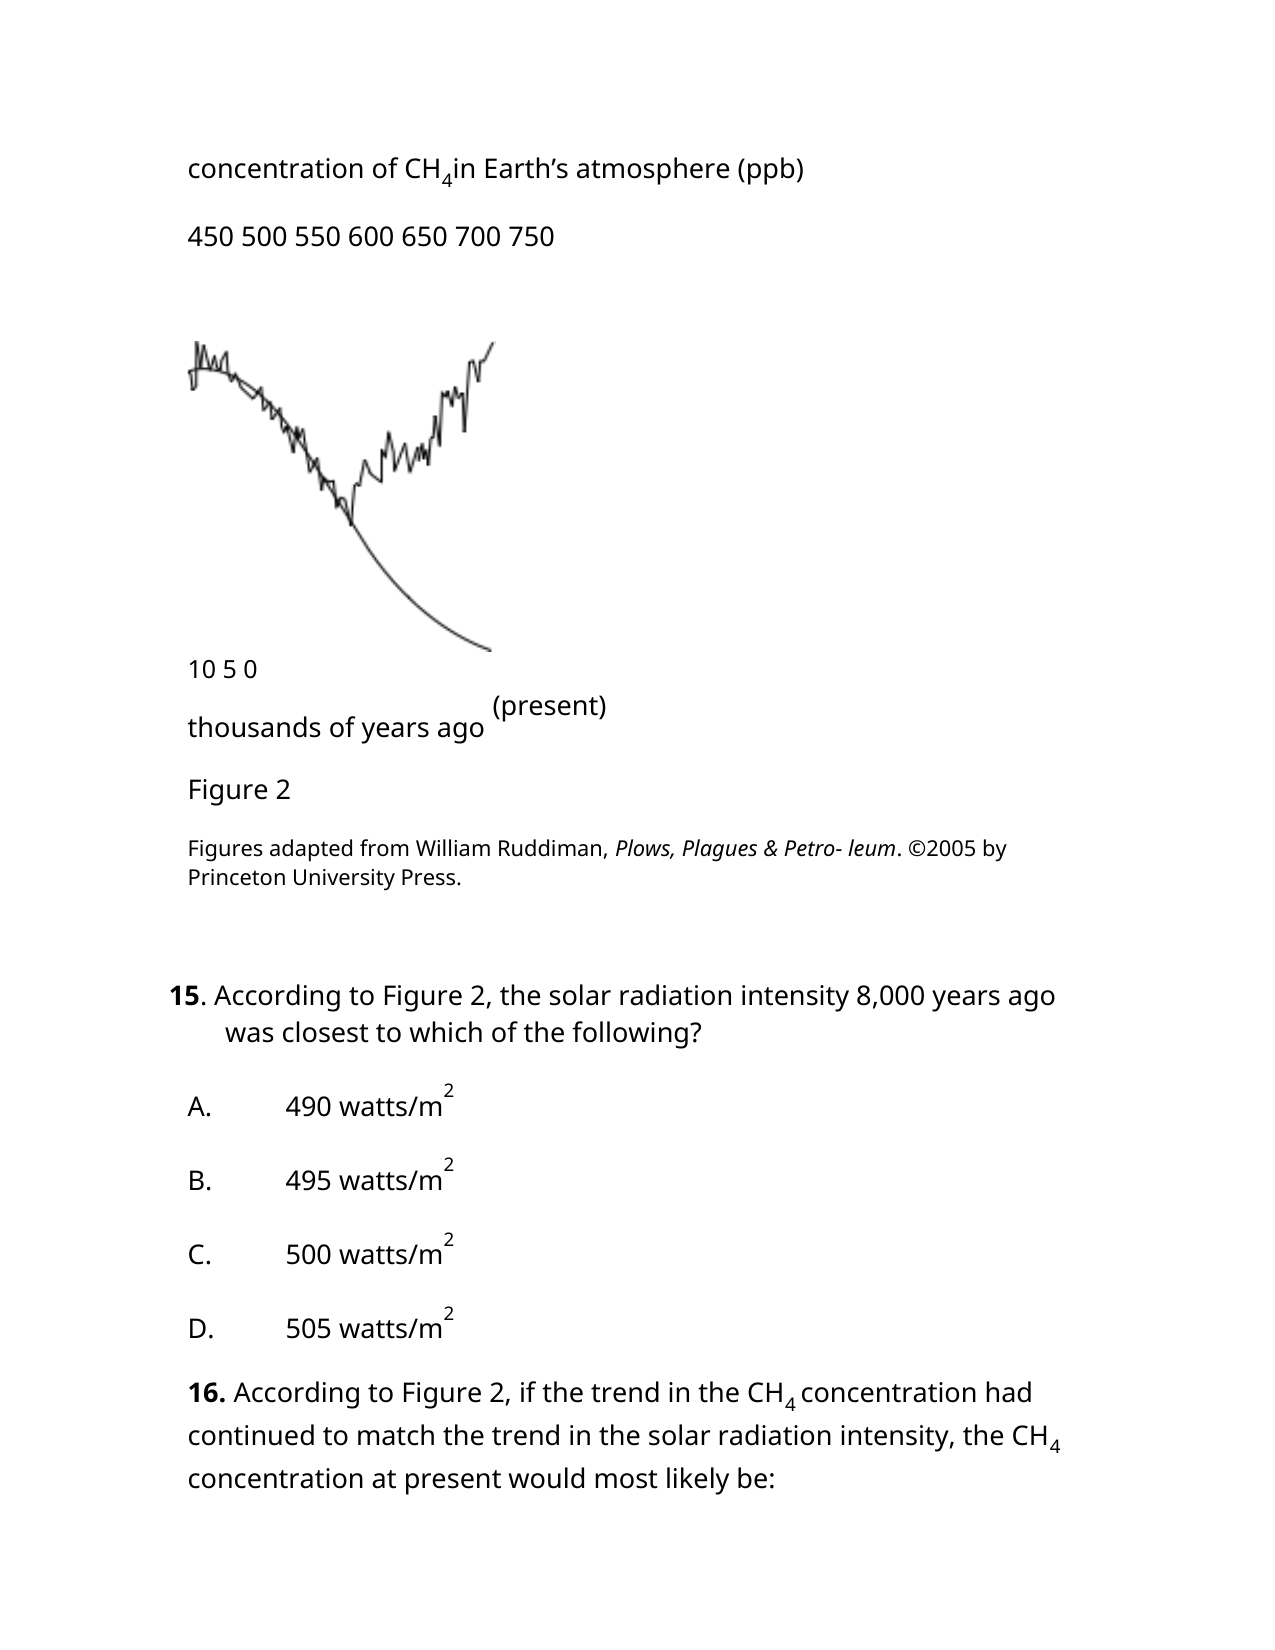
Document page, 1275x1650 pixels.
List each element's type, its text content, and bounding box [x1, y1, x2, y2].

text Figures adapted from William Ruddiman, Plows, Plagues & Petro- leum. ©2005 by Princeton University Press. [187, 832, 1087, 892]
text 16. According to Figure 2, if the trend in the CH4 concentration had continued to match the trend in the solar radiation intensity, the CH4 concentration at present would most likely be: [187, 1374, 1087, 1496]
list 490 watts/m2 [187, 1078, 1087, 1124]
text 15. According to Figure 2, the solar radiation intensity 8,000 years ago was closest to which of the following? [169, 976, 1087, 1050]
list 495 watts/m2 [187, 1152, 1087, 1198]
text thousands of years ago (present) [187, 686, 1087, 746]
text concentration of CH4 in Earth’s atmosphere (ppb) [187, 150, 1087, 193]
text Figure 2 [187, 771, 1087, 807]
text 450 500 550 600 650 700 750 [187, 218, 1087, 254]
text 10 5 0 [187, 652, 1087, 686]
picture [187, 341, 496, 652]
list 505 watts/m2 [187, 1300, 1087, 1346]
list 500 watts/m2 [187, 1226, 1087, 1272]
